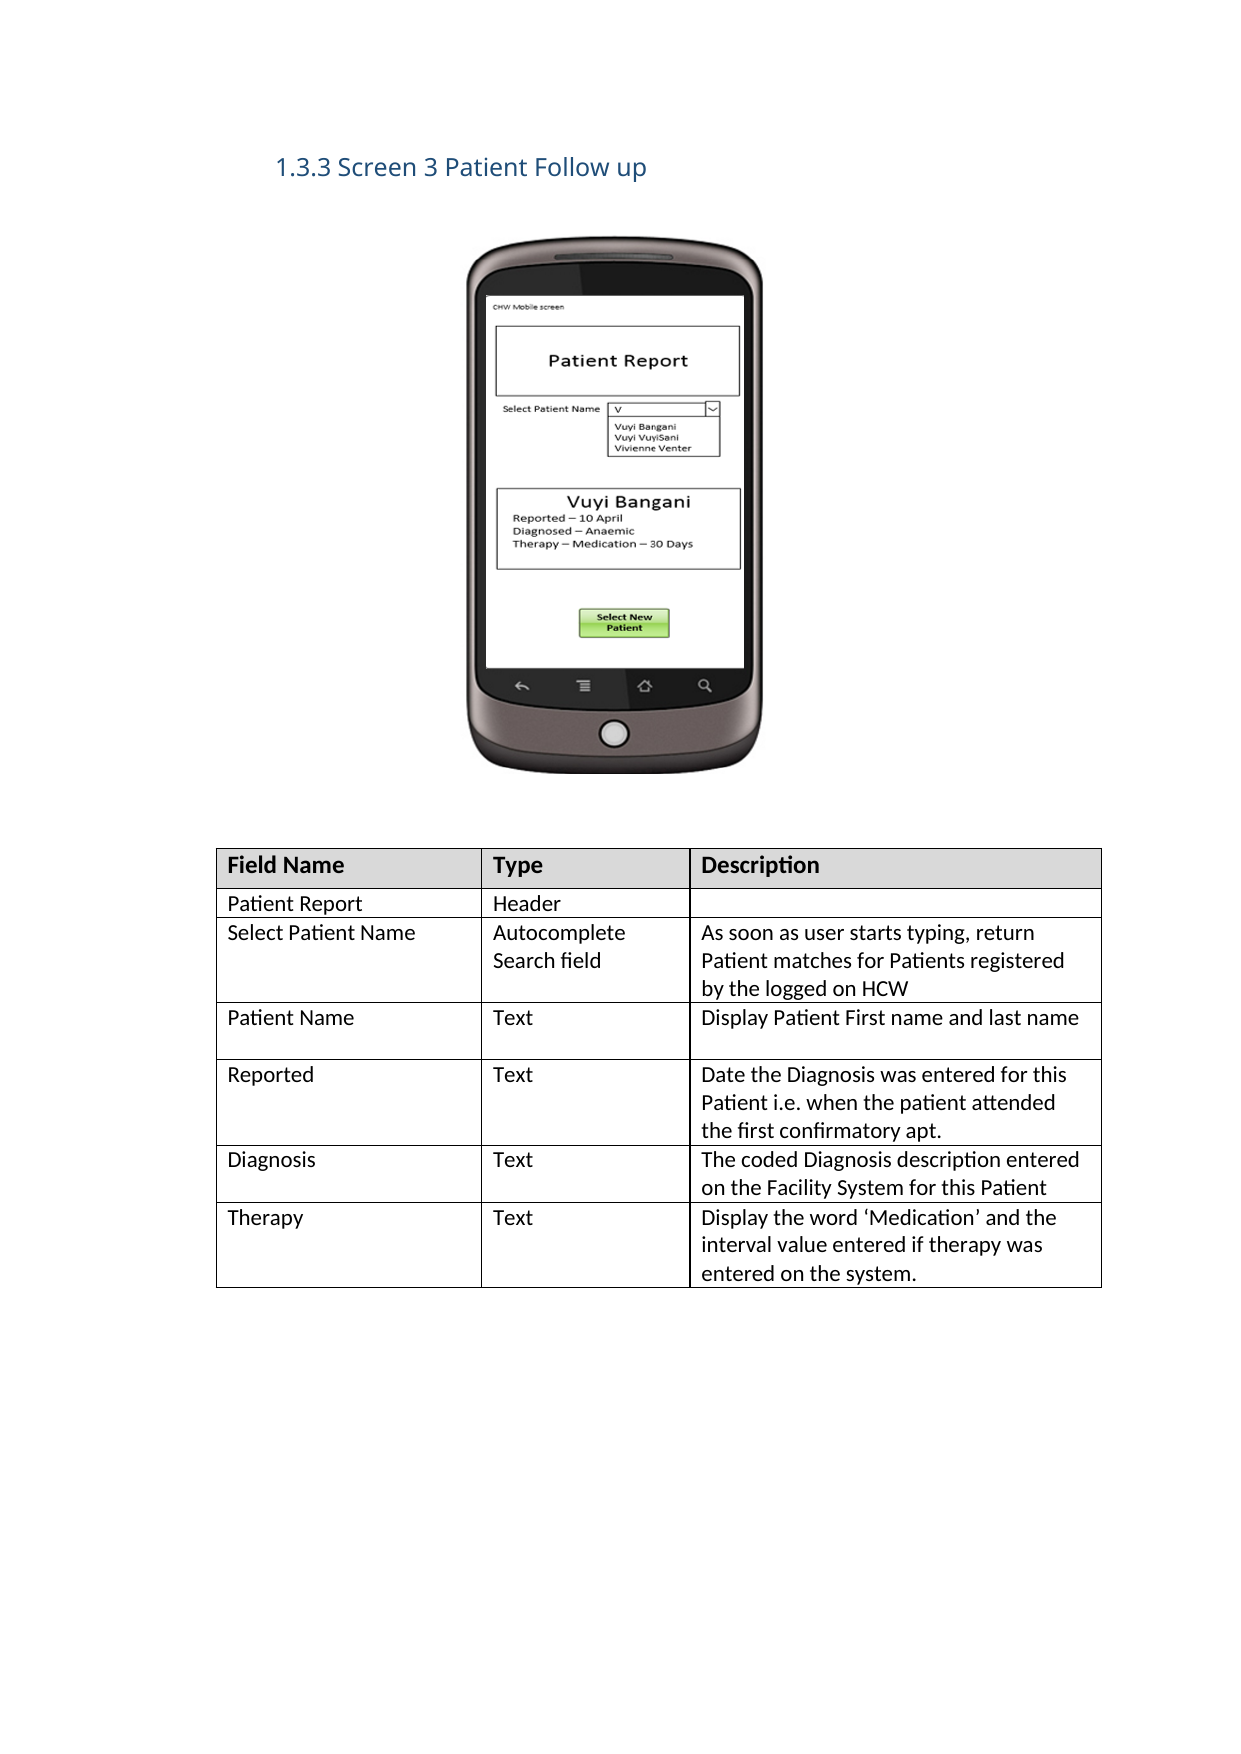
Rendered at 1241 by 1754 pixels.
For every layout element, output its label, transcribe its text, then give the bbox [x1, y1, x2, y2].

table_cell Select Patient Name [217, 918, 481, 1002]
table_cell Text [482, 1203, 689, 1287]
table_header Description [691, 849, 1101, 888]
table_cell Display the word ‘Medication’ and the interval value entered if therapy was entered on the system. [691, 1203, 1101, 1287]
table_cell Reported [217, 1060, 481, 1144]
table_header Field Name [217, 849, 481, 888]
table_cell Header [482, 889, 689, 917]
subtitle Screen 3 Patient Follow up [275, 150, 1128, 184]
table_cell Text [482, 1003, 689, 1059]
table_cell Patient Report [217, 889, 481, 917]
table_header Type [482, 849, 689, 888]
table_cell As soon as user starts typing, return Patient matches for Patients registered by the logged on HCW [691, 918, 1101, 1002]
table_cell Patient Name [217, 1003, 481, 1059]
table_cell The coded Diagnosis description entered on the Facility System for this Patient [691, 1146, 1101, 1202]
table_cell Text [482, 1060, 689, 1144]
table_cell Autocomplete Search field [482, 918, 689, 1002]
table_cell Text [482, 1146, 689, 1202]
table_cell Display Patient First name and last name [691, 1003, 1101, 1059]
table_cell Date the Diagnosis was entered for this Patient i.e. when the patient attended the first confirmatory apt. [691, 1060, 1101, 1144]
picture [420, 220, 820, 787]
table_cell [691, 889, 1101, 917]
table_cell Diagnosis [217, 1146, 481, 1202]
table_cell Therapy [217, 1203, 481, 1287]
